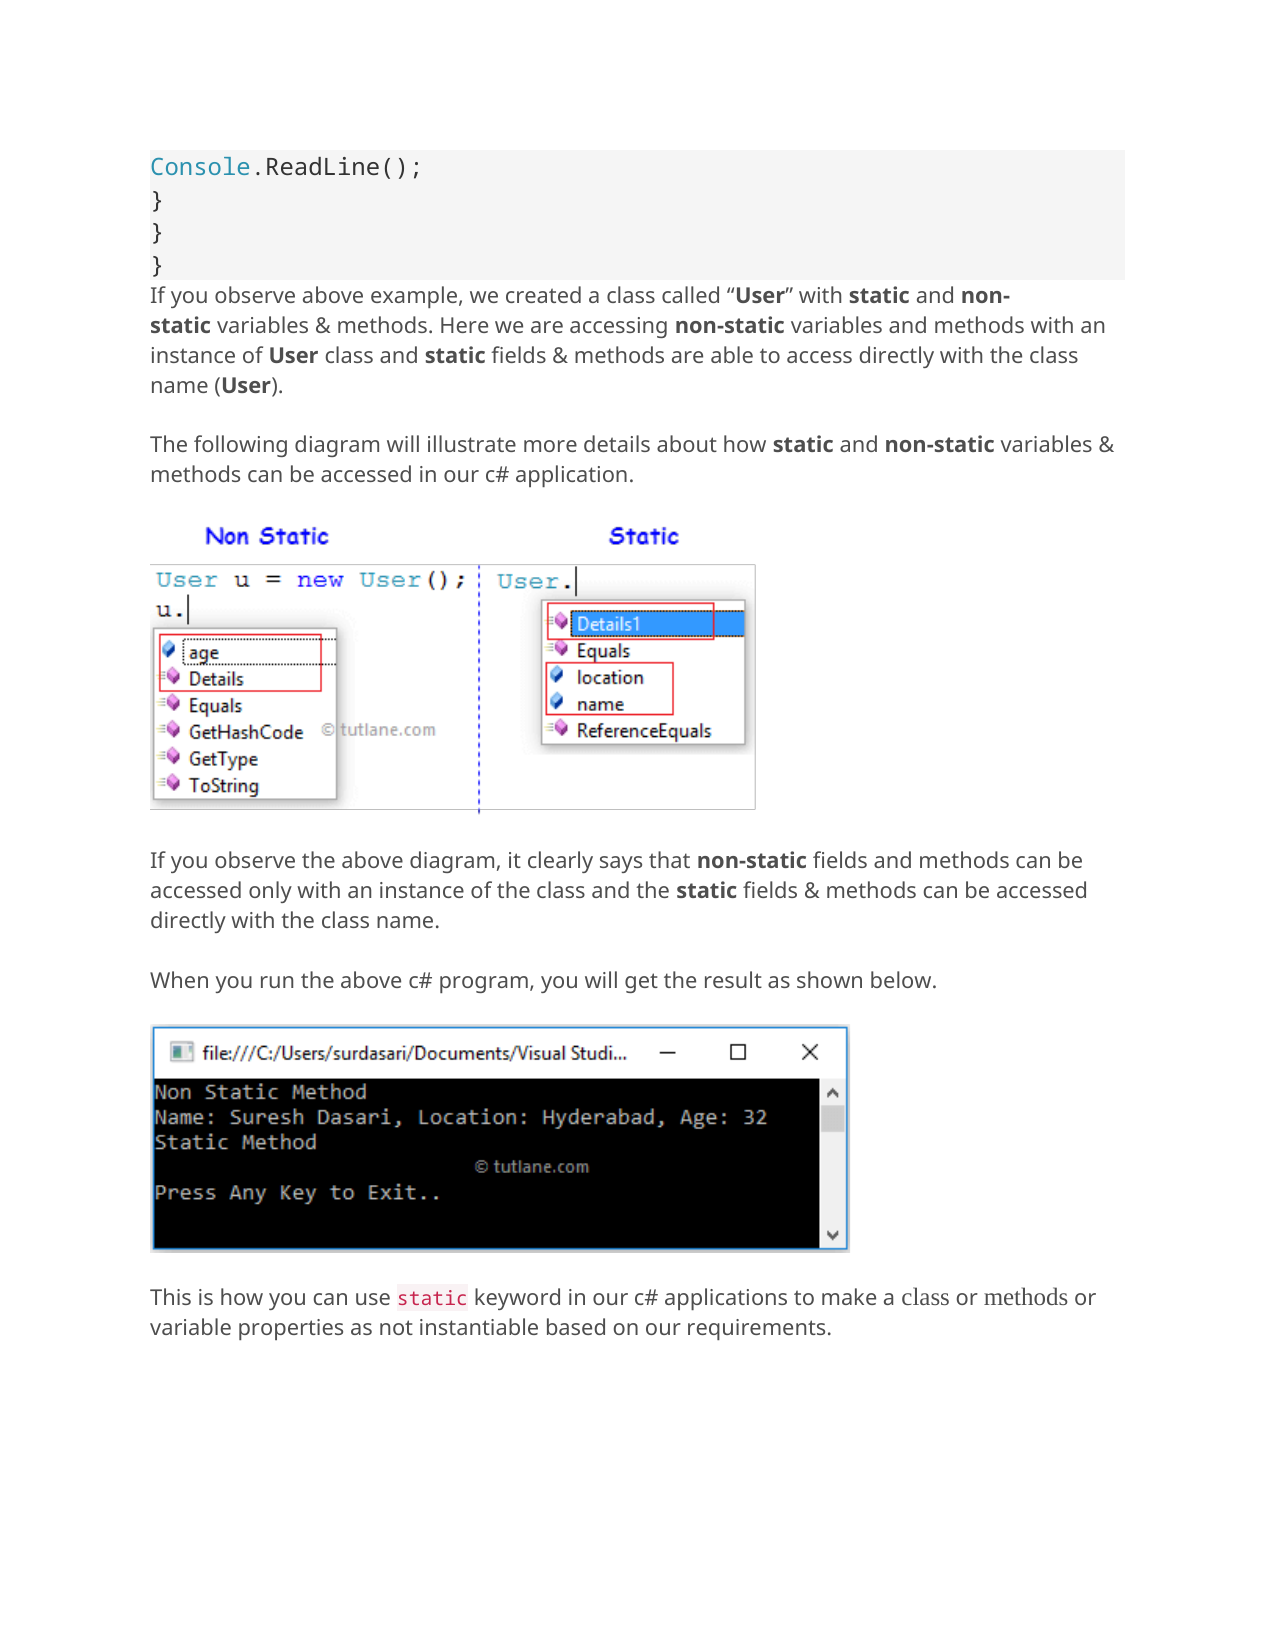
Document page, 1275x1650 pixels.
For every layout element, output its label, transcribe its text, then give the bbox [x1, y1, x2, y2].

text This is how you can use static keyword in our c# applications to make a class or methods or variable properties as not instantiable based on our requirements. [150, 1282, 1125, 1342]
text If you observe the above diagram, it clearly says that non-static fields and methods can be accessed only with an instance of the class and the static fields & methods can be accessed directly with the class name. [150, 845, 1125, 935]
picture [150, 518, 757, 816]
text The following diagram will illustrate more details about how static and non-static variables & methods can be accessed in our c# application. [150, 429, 1125, 489]
text If you observe above example, we created a class called “User” with static and non-static variables & methods. Here we are accessing non-static variables and methods with an instance of User class and static fields & methods are able to access directly with the class name (User). [150, 280, 1125, 399]
text } [150, 215, 1125, 248]
text } [150, 183, 1125, 215]
text } [150, 248, 1125, 280]
text Console.ReadLine(); [150, 150, 1125, 183]
picture [150, 1024, 851, 1253]
text When you run the above c# program, you will get the result as shown below. [150, 964, 1125, 994]
